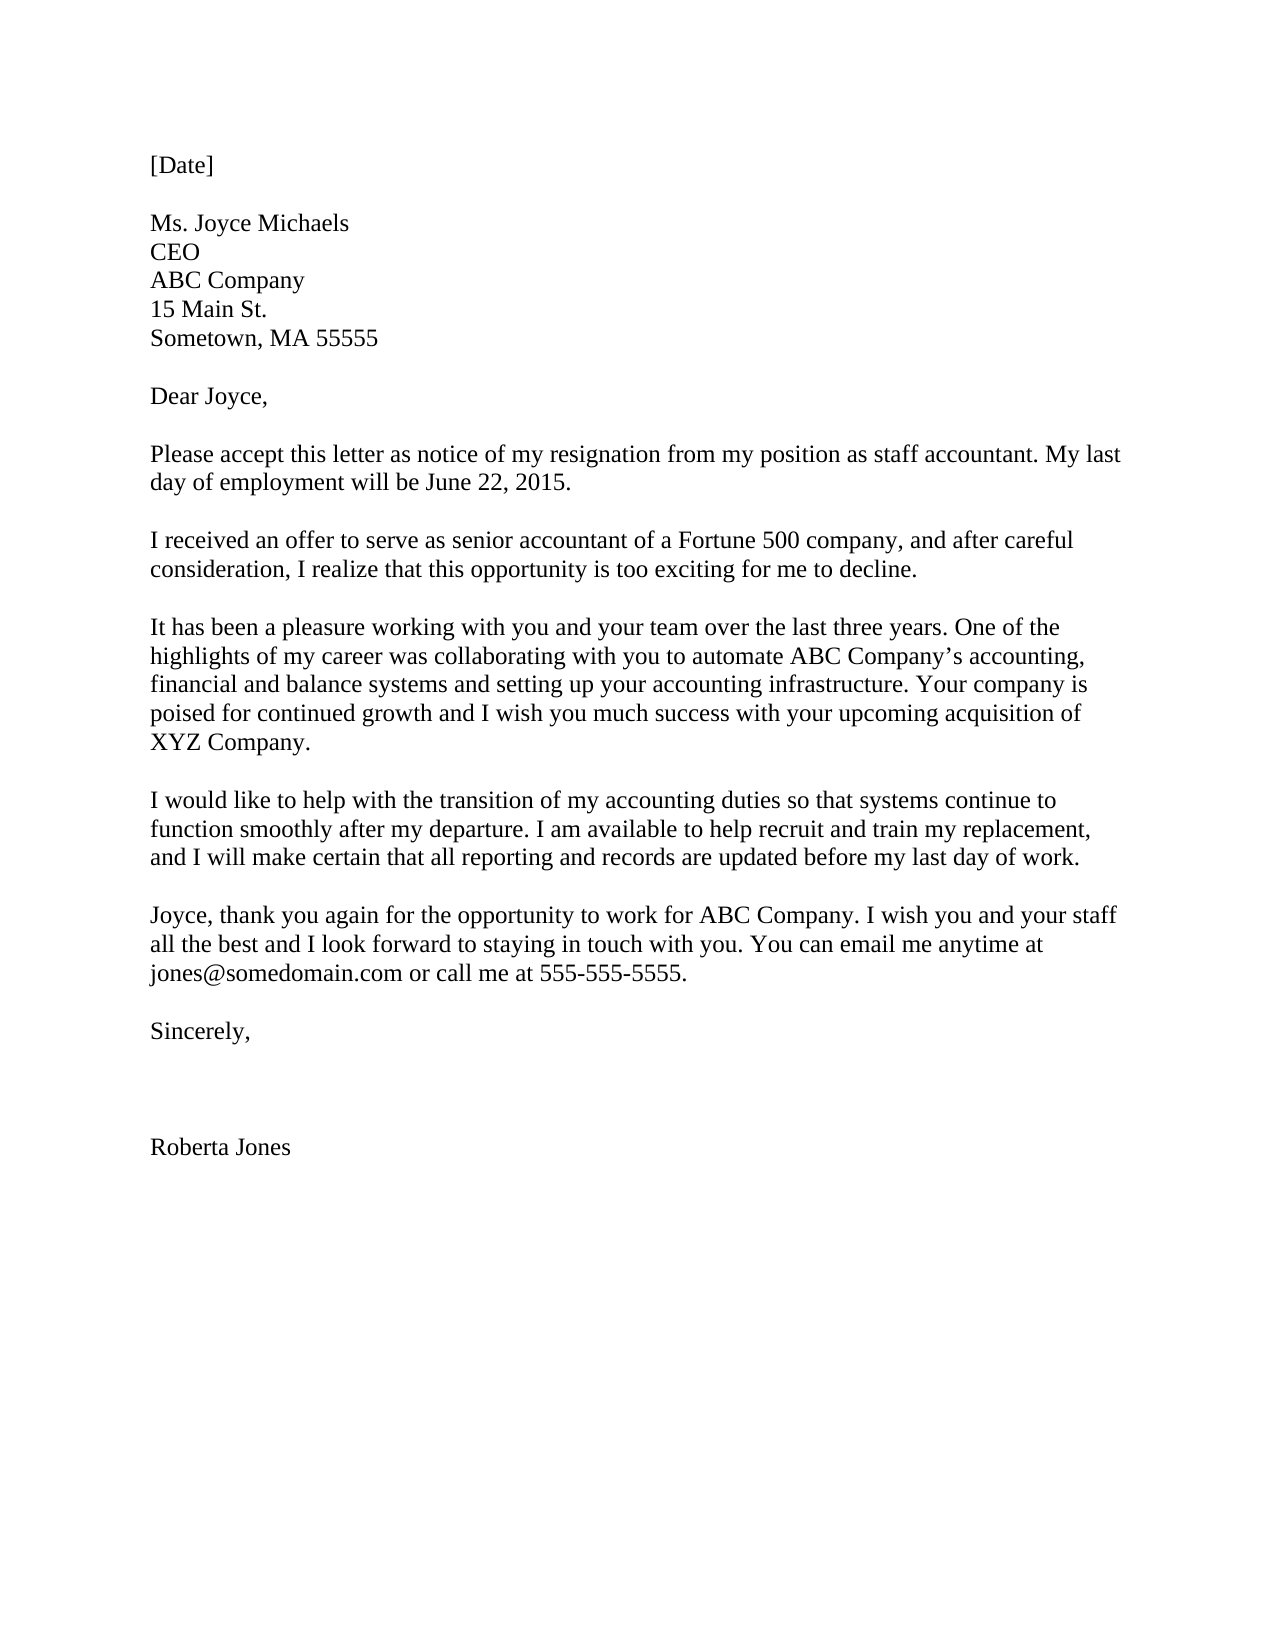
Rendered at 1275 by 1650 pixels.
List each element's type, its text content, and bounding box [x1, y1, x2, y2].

text Ms. Joyce Michaels CEO ABC Company 15 Main St. Sometown, MA 55555 [150, 208, 1125, 352]
text Joyce, thank you again for the opportunity to work for ABC Company. I wish you and your staff all the best and I look forward to staying in touch with you. You can email me anytime at jones@somedomain.com or call me at 555-555-5555. [150, 900, 1125, 987]
text Roberta Jones [150, 1132, 1125, 1160]
text Sincerely, [150, 1016, 1125, 1044]
text It has been a pleasure working with you and your team over the last three years. One of the highlights of my career was collaborating with you to automate ABC Company’s accounting, financial and balance systems and setting up your accounting infrastructure. Your company is poised for continued growth and I wish you much success with your upcoming acquisition of XYZ Company. [150, 612, 1125, 756]
text I received an offer to serve as senior accountant of a Fortune 500 company, and after careful consideration, I realize that this opportunity is too exciting for me to decline. [150, 525, 1125, 583]
text Please accept this letter as notice of my resignation from my position as staff accountant. My last day of employment will be June 22, 2015. [150, 439, 1125, 496]
text [Date] [150, 150, 1125, 179]
text I would like to help with the transition of my accounting duties so that systems continue to function smoothly after my departure. I am available to help recruit and train my replacement, and I will make certain that all reporting and records are updated before my last day of work. [150, 785, 1125, 871]
text Dear Joyce, [150, 381, 1125, 409]
